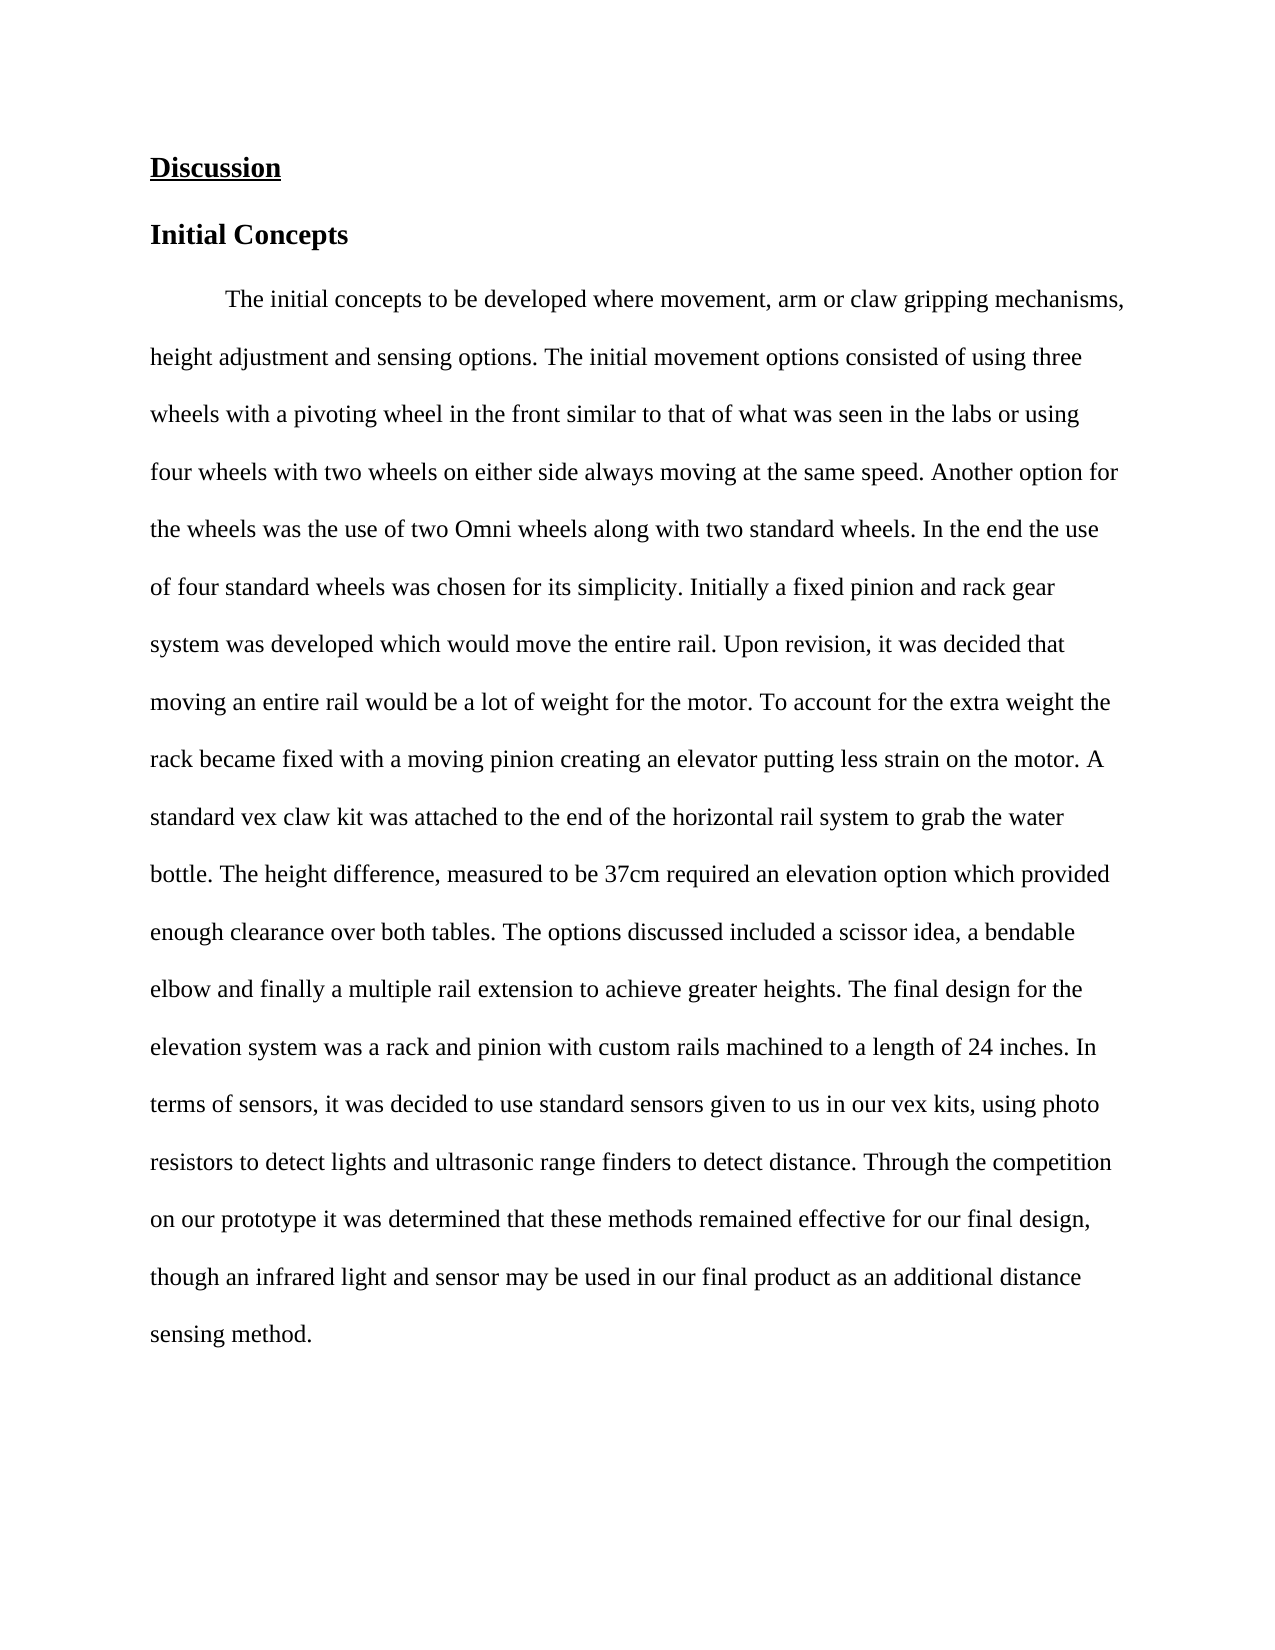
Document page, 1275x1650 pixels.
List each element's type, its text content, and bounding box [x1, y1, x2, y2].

text Discussion [150, 150, 1125, 183]
text The initial concepts to be developed where movement, arm or claw gripping mechanisms, height adjustment and sensing options. The initial movement options consisted of using three wheels with a pivoting wheel in the front similar to that of what was seen in the labs or using four wheels with two wheels on either side always moving at the same speed. Another option for the wheels was the use of two Omni wheels along with two standard wheels. In the end the use of four standard wheels was chosen for its simplicity. Initially a fixed pinion and rack gear system was developed which would move the entire rail. Upon revision, it was decided that moving an entire rail would be a lot of weight for the motor. To account for the extra weight the rack became fixed with a moving pinion creating an elevator putting less strain on the motor. A standard vex claw kit was attached to the end of the horizontal rail system to grab the water bottle. The height difference, measured to be 37cm required an elevation option which provided enough clearance over both tables. The options discussed included a scissor idea, a bendable elbow and finally a multiple rail extension to achieve greater heights. The final design for the elevation system was a rack and pinion with custom rails machined to a length of 24 inches. In terms of sensors, it was decided to use standard sensors given to us in our vex kits, using photo resistors to detect lights and ultrasonic range finders to detect distance. Through the competition on our prototype it was determined that these methods remained effective for our final design, though an infrared light and sensor may be used in our final product as an additional distance sensing method. [150, 284, 1125, 1348]
text Initial Concepts [150, 217, 1125, 251]
